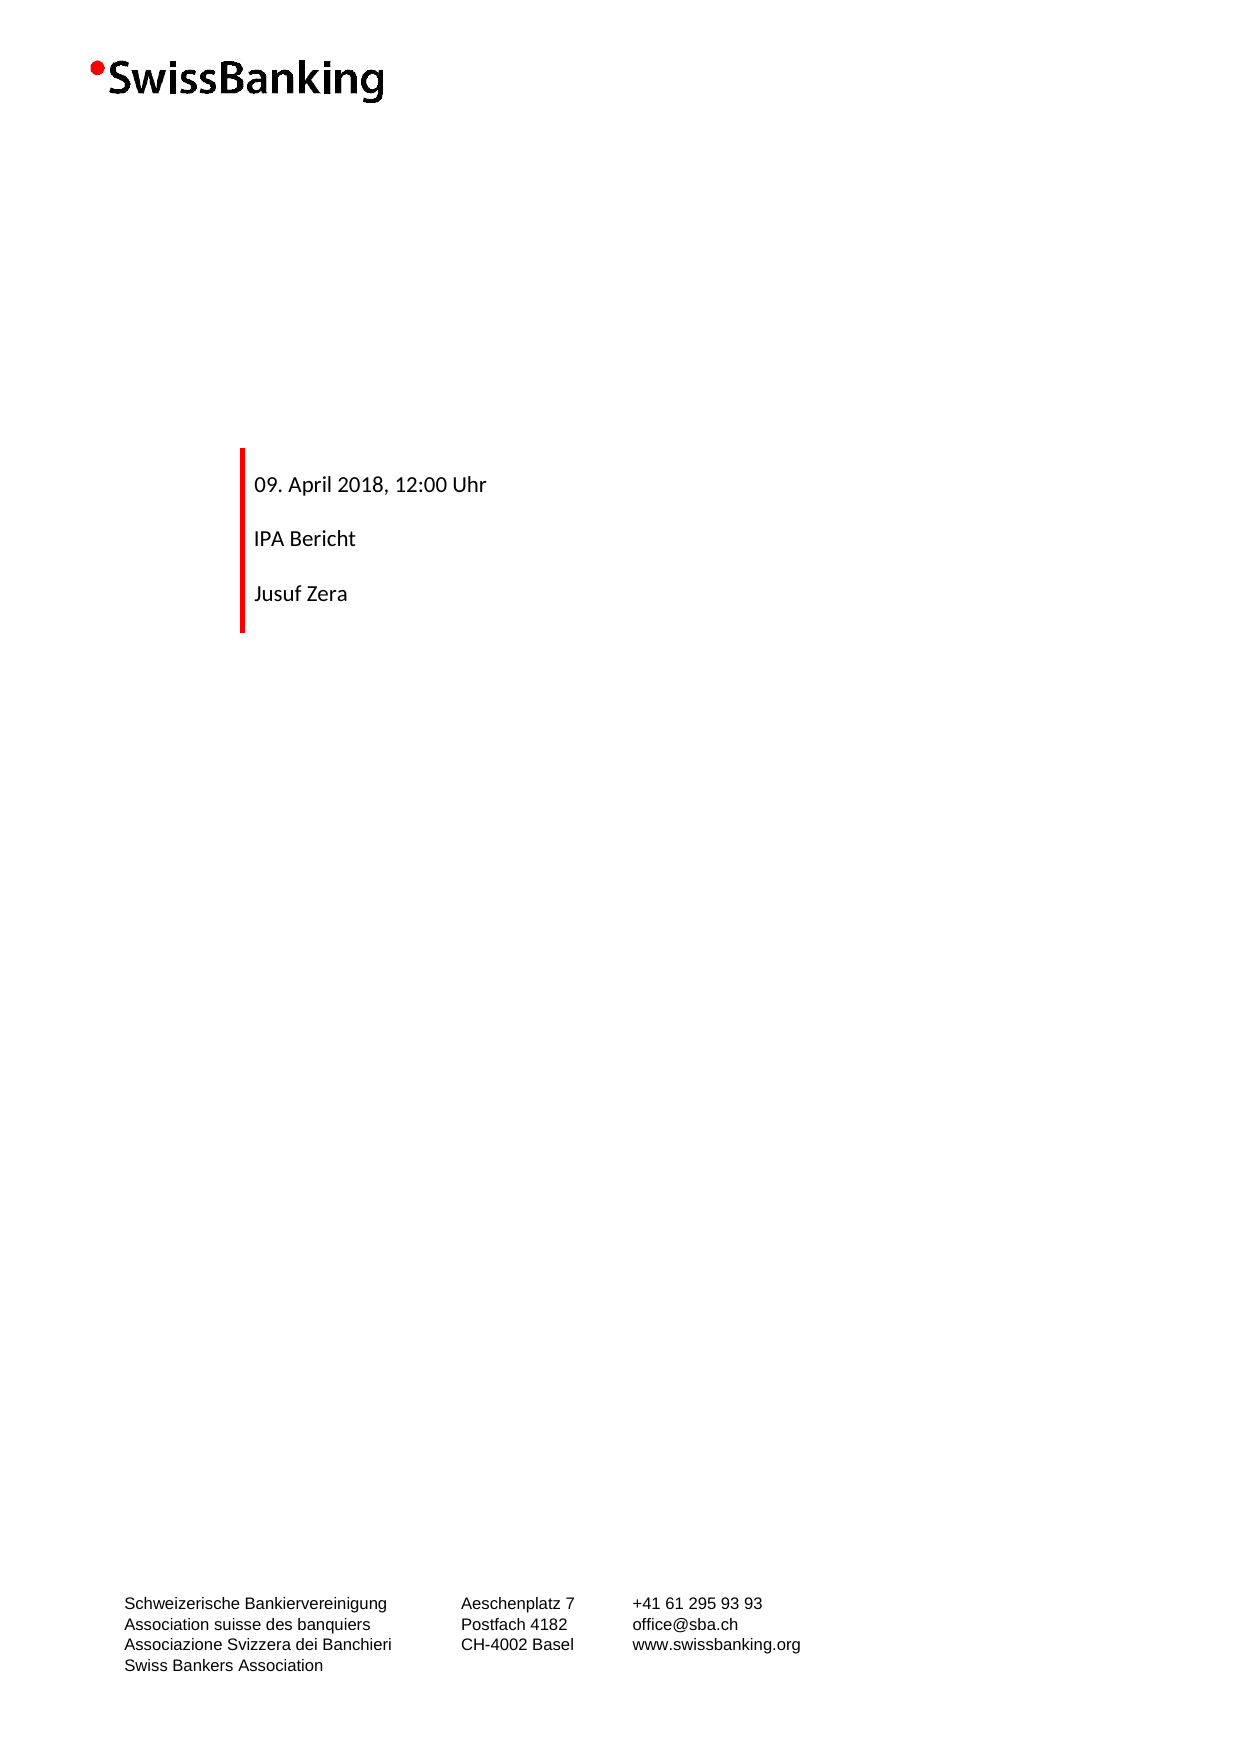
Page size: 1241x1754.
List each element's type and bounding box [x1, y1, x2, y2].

picture [90, 58, 383, 103]
